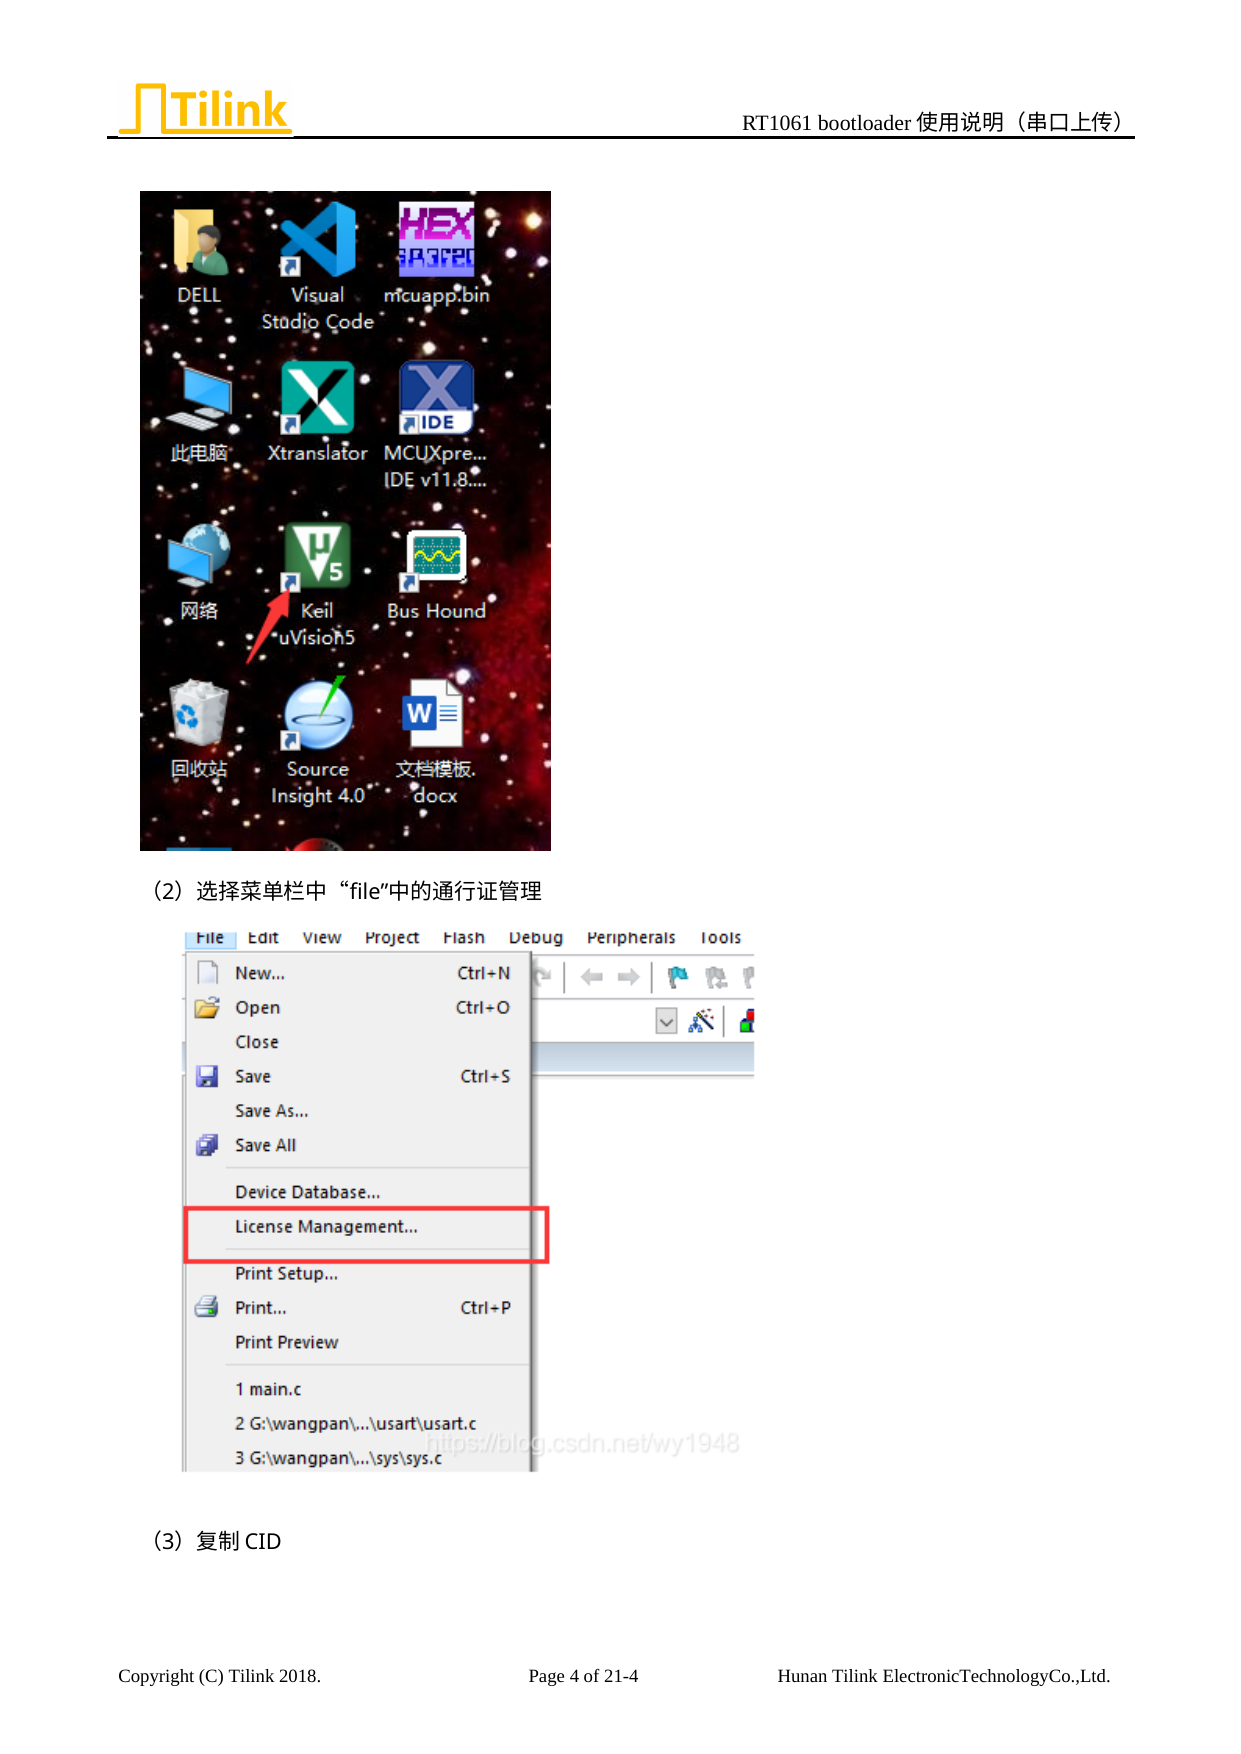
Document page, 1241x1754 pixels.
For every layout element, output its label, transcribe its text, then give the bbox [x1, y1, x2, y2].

text （3）复制CID [118, 1524, 1122, 1556]
text （2）选择菜单栏中“file”中的通行证管理 [118, 874, 1122, 906]
picture [118, 81, 294, 137]
picture [140, 906, 856, 1505]
picture [140, 191, 551, 851]
